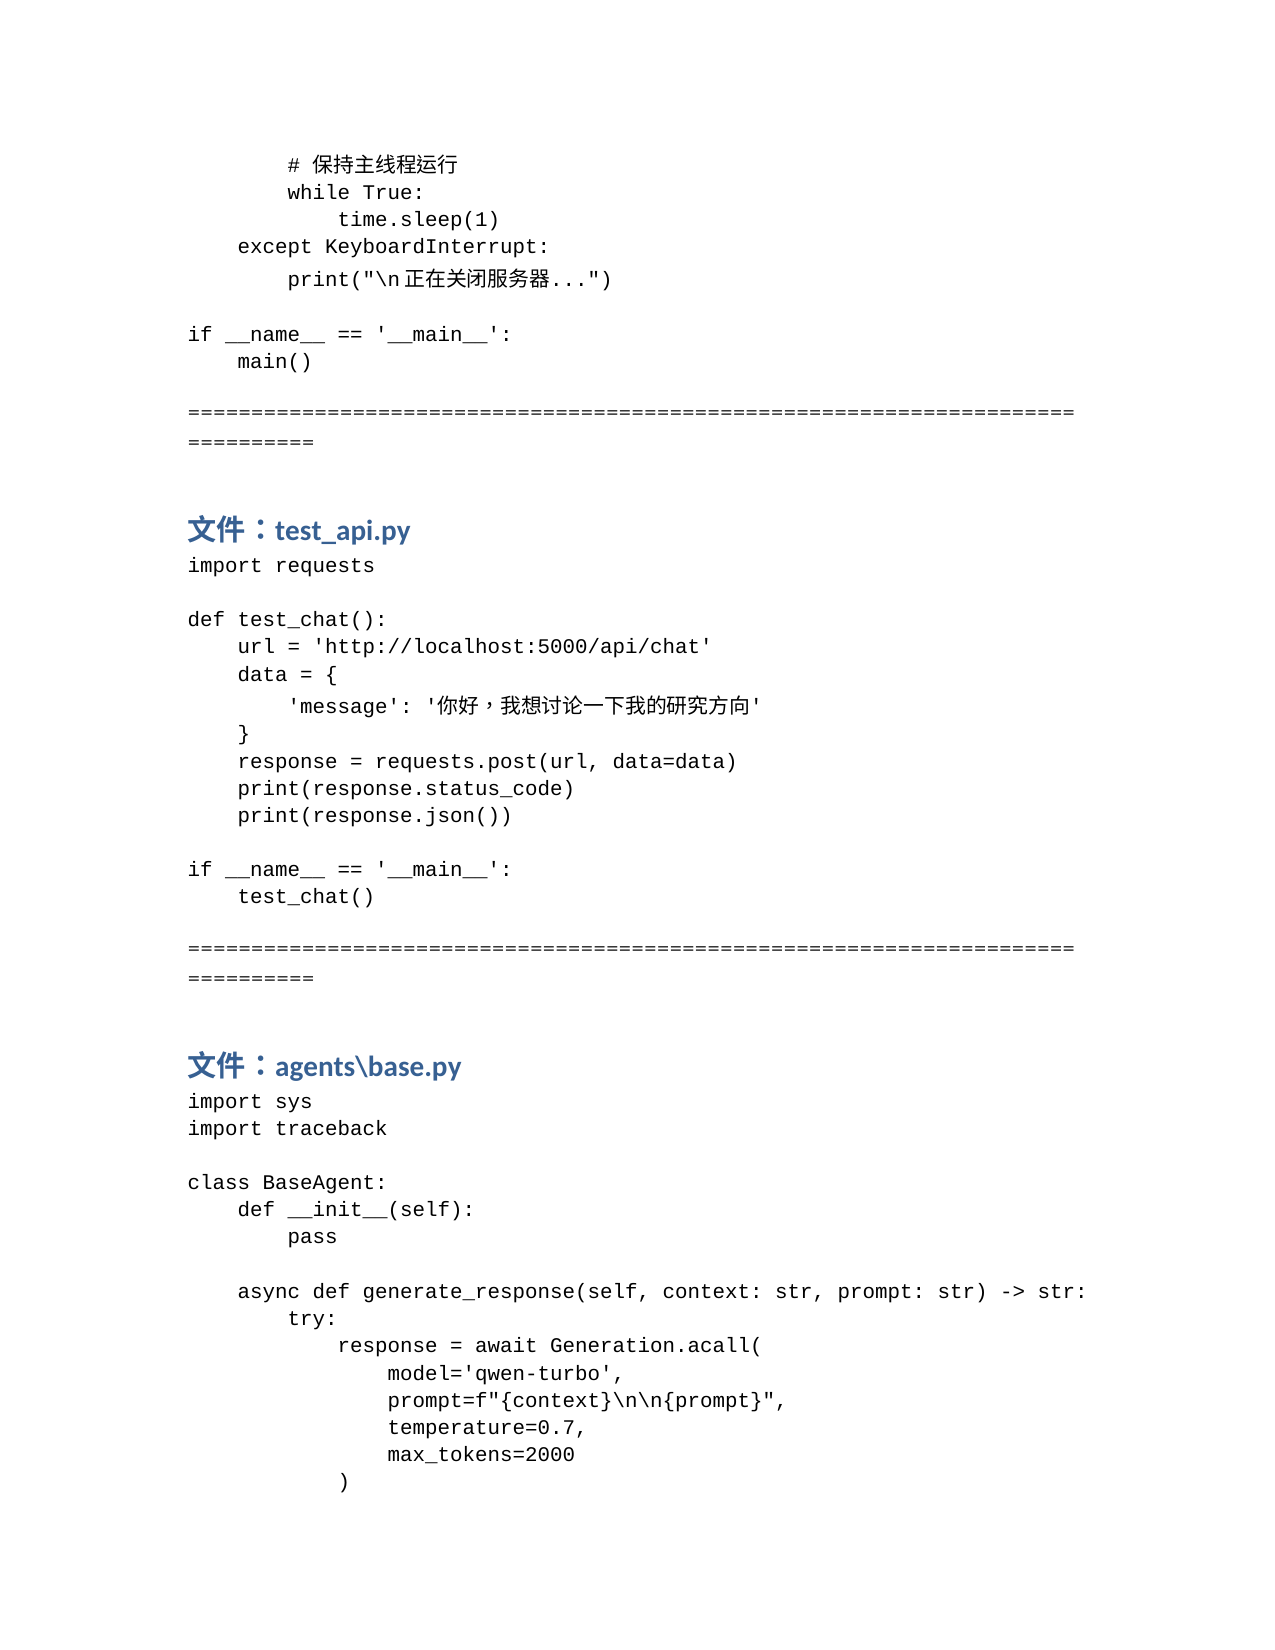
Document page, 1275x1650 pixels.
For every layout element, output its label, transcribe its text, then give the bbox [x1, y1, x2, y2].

subtitle 文件：agents\base.py [187, 1045, 1087, 1085]
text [187, 150, 1087, 374]
text ================================================================================ [187, 399, 1087, 455]
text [187, 1091, 1087, 1495]
text ================================================================================ [187, 934, 1087, 991]
subtitle 文件：test_api.py [187, 509, 1087, 549]
text import requests def test_chat(): url = 'http://localhost:5000/api/chat' data = { 'message': '你好，我想讨论一下我的研究方向' } response = requests.post(url, data=data) print(response.status_code) print(response.json()) if __name__ == '__main__': test_chat() [187, 555, 1087, 910]
